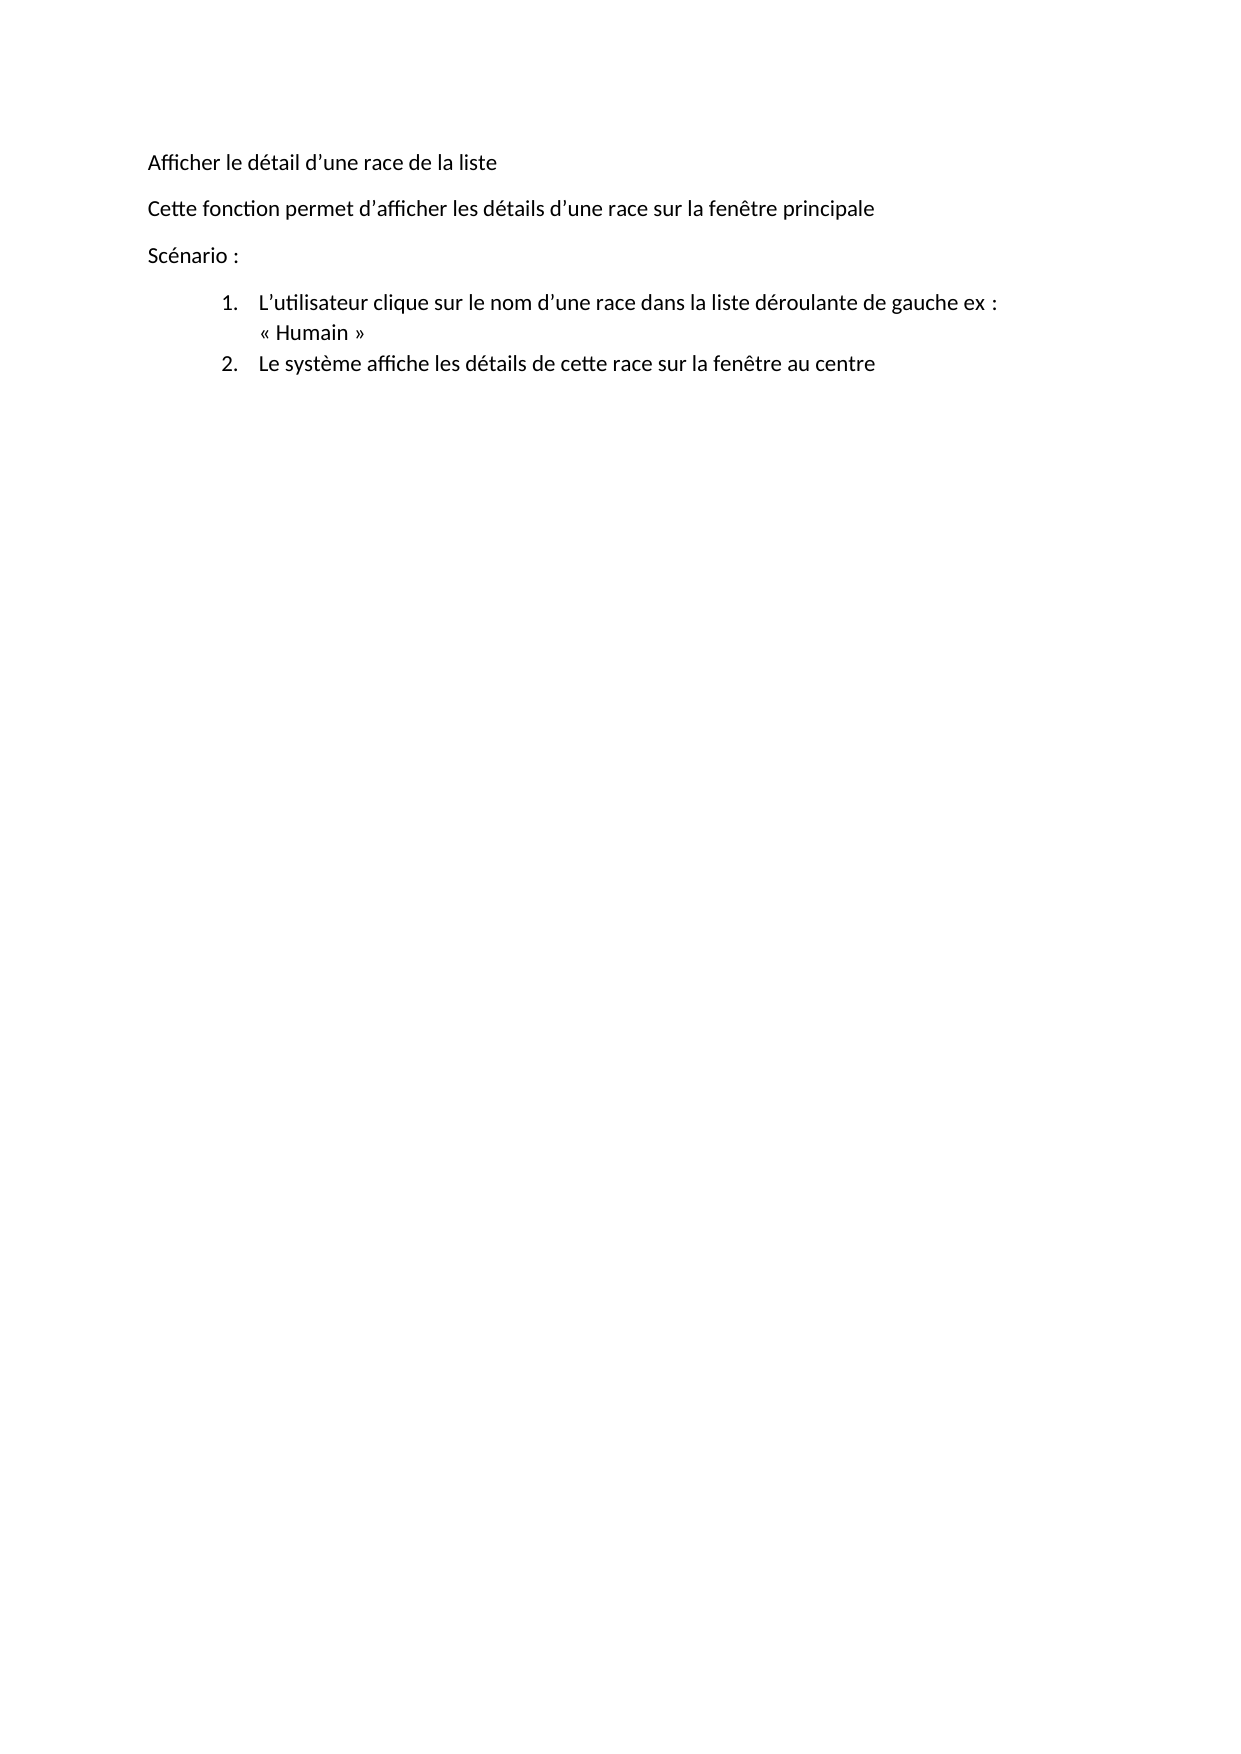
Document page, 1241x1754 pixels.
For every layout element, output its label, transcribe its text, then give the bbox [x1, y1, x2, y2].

text Scénario : [148, 241, 1093, 269]
text Cette fonction permet d’afficher les détails d’une race sur la fenêtre principale [148, 194, 1093, 222]
text Afficher le détail d’une race de la liste [148, 148, 1093, 176]
list L’utilisateur clique sur le nom d’une race dans la liste déroulante de gauche ex : « Humain » [221, 288, 1093, 346]
list Le système affiche les détails de cette race sur la fenêtre au centre [221, 349, 1093, 377]
